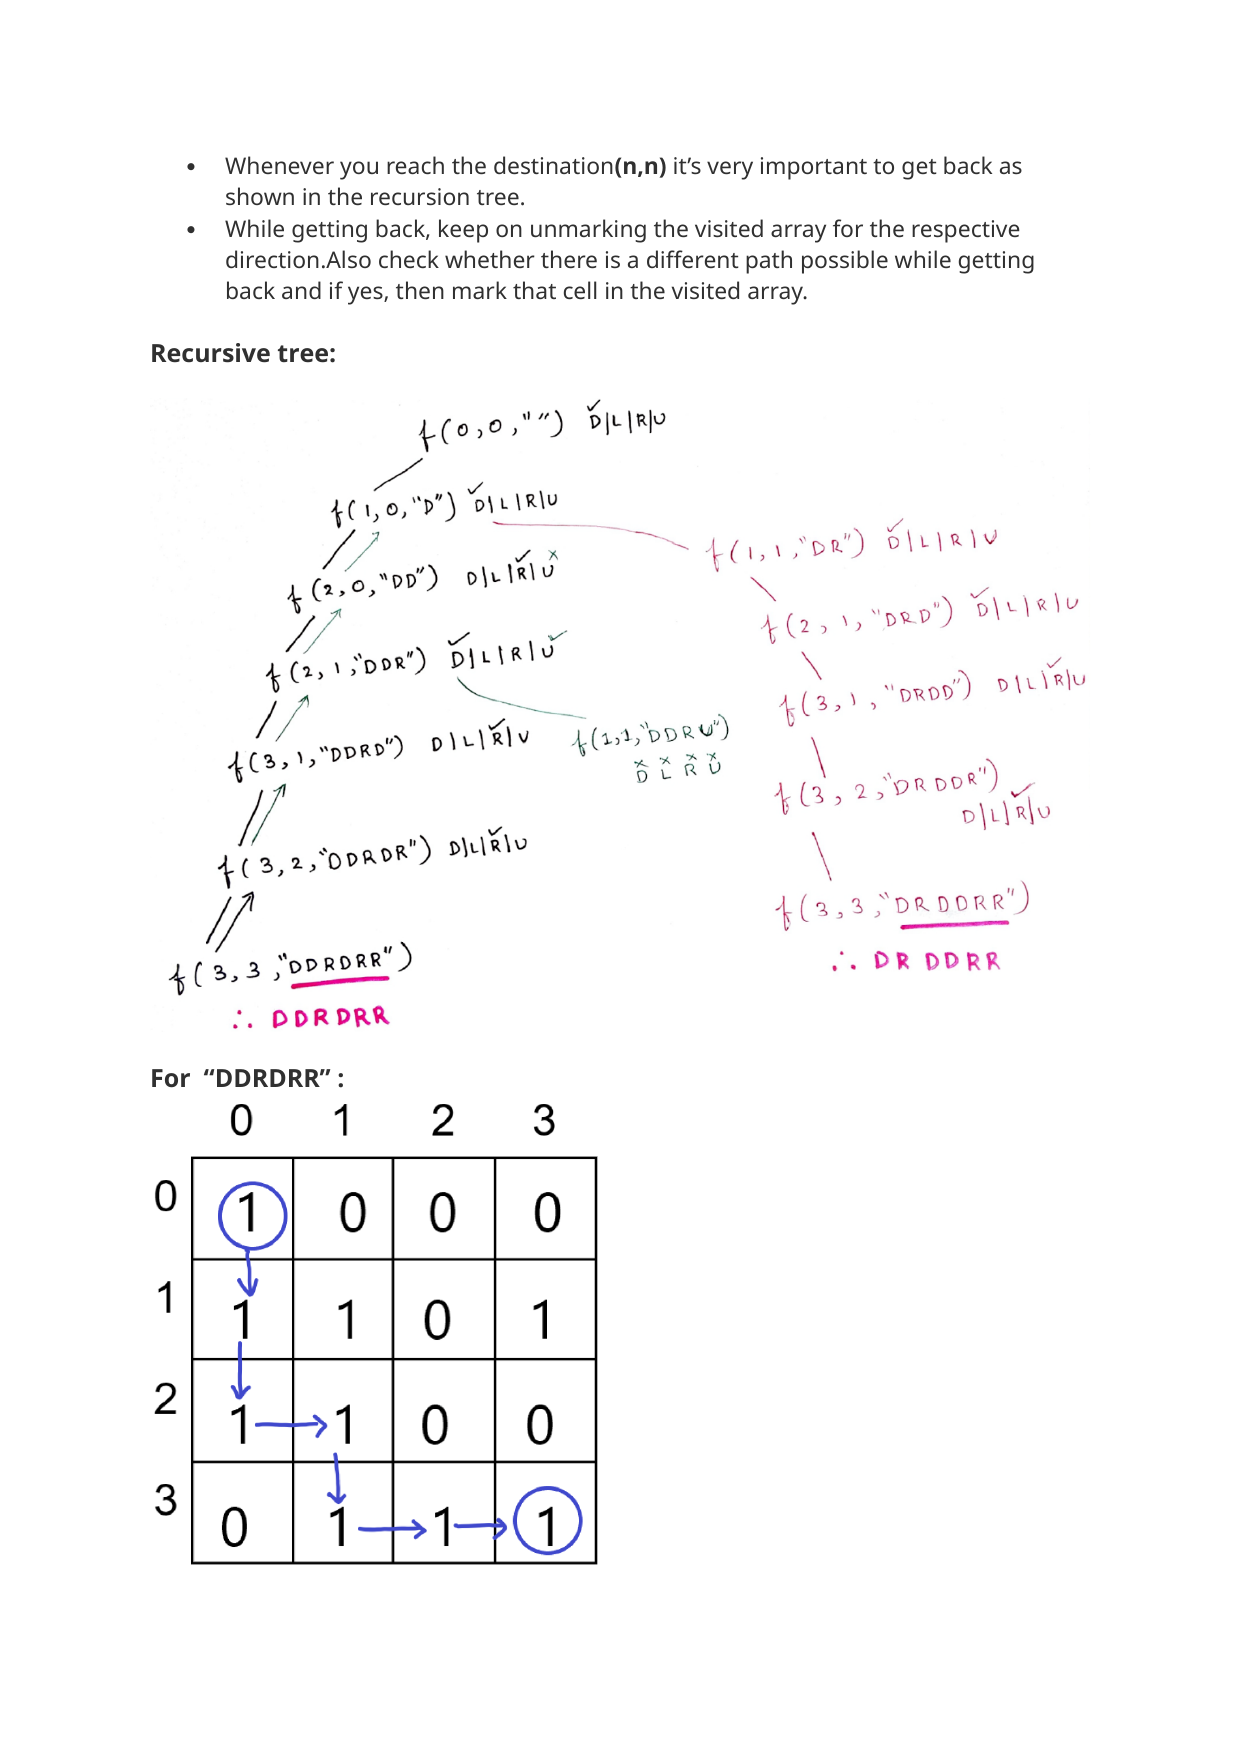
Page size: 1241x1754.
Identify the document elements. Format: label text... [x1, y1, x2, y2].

picture [150, 1094, 600, 1569]
text Recursive tree: [150, 335, 1090, 369]
text For “DDRDRR” : [150, 1061, 1090, 1095]
list Whenever you reach the destination(n,n) it’s very important to get back as shown in the recursion tree. [187, 150, 1090, 212]
picture [150, 398, 1091, 1032]
list While getting back, keep on unmarking the visited array for the respective direction.Also check whether there is a different path possible while getting back and if yes, then mark that cell in the visited array. [187, 212, 1090, 306]
